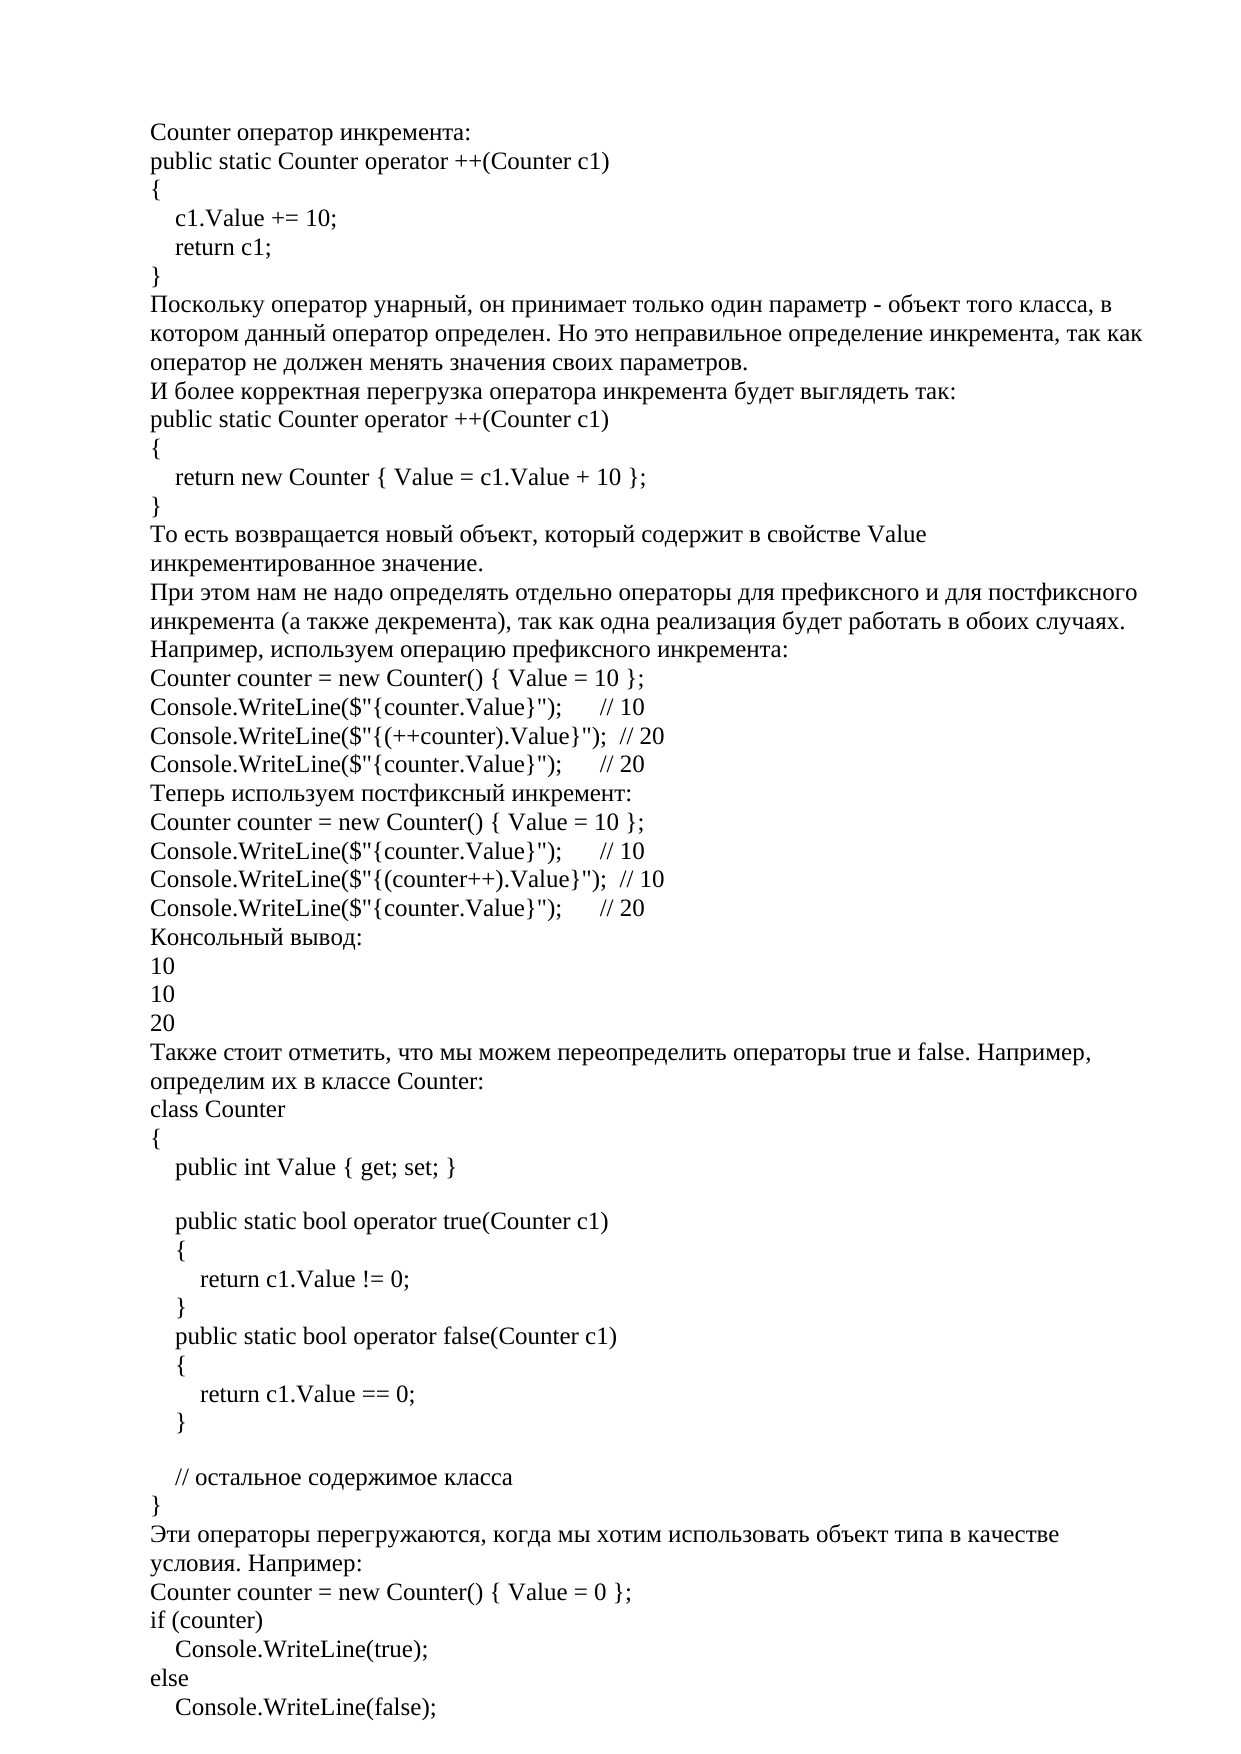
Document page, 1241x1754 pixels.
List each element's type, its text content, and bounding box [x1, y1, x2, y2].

text Counter counter = new Counter() { Value = 10 }; [150, 663, 1152, 692]
text Console.WriteLine($"{counter.Value}"); // 20 [150, 749, 1152, 778]
text else [150, 1663, 1152, 1692]
text { [150, 433, 1152, 462]
text public static bool operator true(Counter c1) [150, 1206, 1152, 1235]
text { [150, 1123, 1152, 1152]
text При этом нам не надо определять отдельно операторы для префиксного и для постфиксного инкремента (а также декремента), так как одна реализация будет работать в обоих случаях. [150, 577, 1152, 634]
text } [150, 491, 1152, 519]
text Console.WriteLine($"{(counter++).Value}"); // 10 [150, 864, 1152, 893]
text public static Counter operator ++(Counter c1) [150, 146, 1152, 174]
text public static Counter operator ++(Counter c1) [150, 404, 1152, 433]
text return c1.Value != 0; [150, 1264, 1152, 1292]
text Console.WriteLine(false); [150, 1692, 1152, 1720]
text public int Value { get; set; } [150, 1152, 1152, 1181]
text Также стоит отметить, что мы можем переопределить операторы true и false. Например, определим их в классе Counter: [150, 1037, 1152, 1094]
text } [150, 1407, 1152, 1436]
text Console.WriteLine($"{counter.Value}"); // 10 [150, 692, 1152, 721]
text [150, 117, 1152, 146]
text { [150, 1350, 1152, 1379]
text } [150, 261, 1152, 289]
text И более корректная перегрузка оператора инкремента будет выглядеть так: [150, 376, 1152, 404]
text c1.Value += 10; [150, 203, 1152, 232]
text return c1.Value == 0; [150, 1379, 1152, 1407]
text Эти операторы перегружаются, когда мы хотим использовать объект типа в качестве условия. Например: [150, 1519, 1152, 1577]
text Console.WriteLine($"{counter.Value}"); // 10 [150, 836, 1152, 864]
text // остальное содержимое класса [150, 1462, 1152, 1490]
text if (counter) [150, 1605, 1152, 1634]
text То есть возвращается новый объект, который содержит в свойстве Value инкрементированное значение. [150, 519, 1152, 577]
text Теперь используем постфиксный инкремент: [150, 778, 1152, 807]
text Поскольку оператор унарный, он принимает только один параметр - объект того класса, в котором данный оператор определен. Но это неправильное определение инкремента, так как оператор не должен менять значения своих параметров. [150, 289, 1152, 376]
text Console.WriteLine($"{(++counter).Value}"); // 20 [150, 721, 1152, 749]
text class Counter [150, 1094, 1152, 1123]
text } [150, 1292, 1152, 1321]
text Console.WriteLine($"{counter.Value}"); // 20 [150, 893, 1152, 922]
text return c1; [150, 232, 1152, 261]
text 10 [150, 951, 1152, 979]
text 10 [150, 979, 1152, 1008]
text public static bool operator false(Counter c1) [150, 1321, 1152, 1350]
text return new Counter { Value = c1.Value + 10 }; [150, 462, 1152, 491]
text Counter counter = new Counter() { Value = 0 }; [150, 1577, 1152, 1605]
text Например, используем операцию префиксного инкремента: [150, 634, 1152, 663]
text Console.WriteLine(true); [150, 1634, 1152, 1663]
text Counter counter = new Counter() { Value = 10 }; [150, 807, 1152, 836]
text } [150, 1490, 1152, 1519]
text { [150, 174, 1152, 203]
text { [150, 1235, 1152, 1264]
text Консольный вывод: [150, 922, 1152, 951]
text 20 [150, 1008, 1152, 1037]
